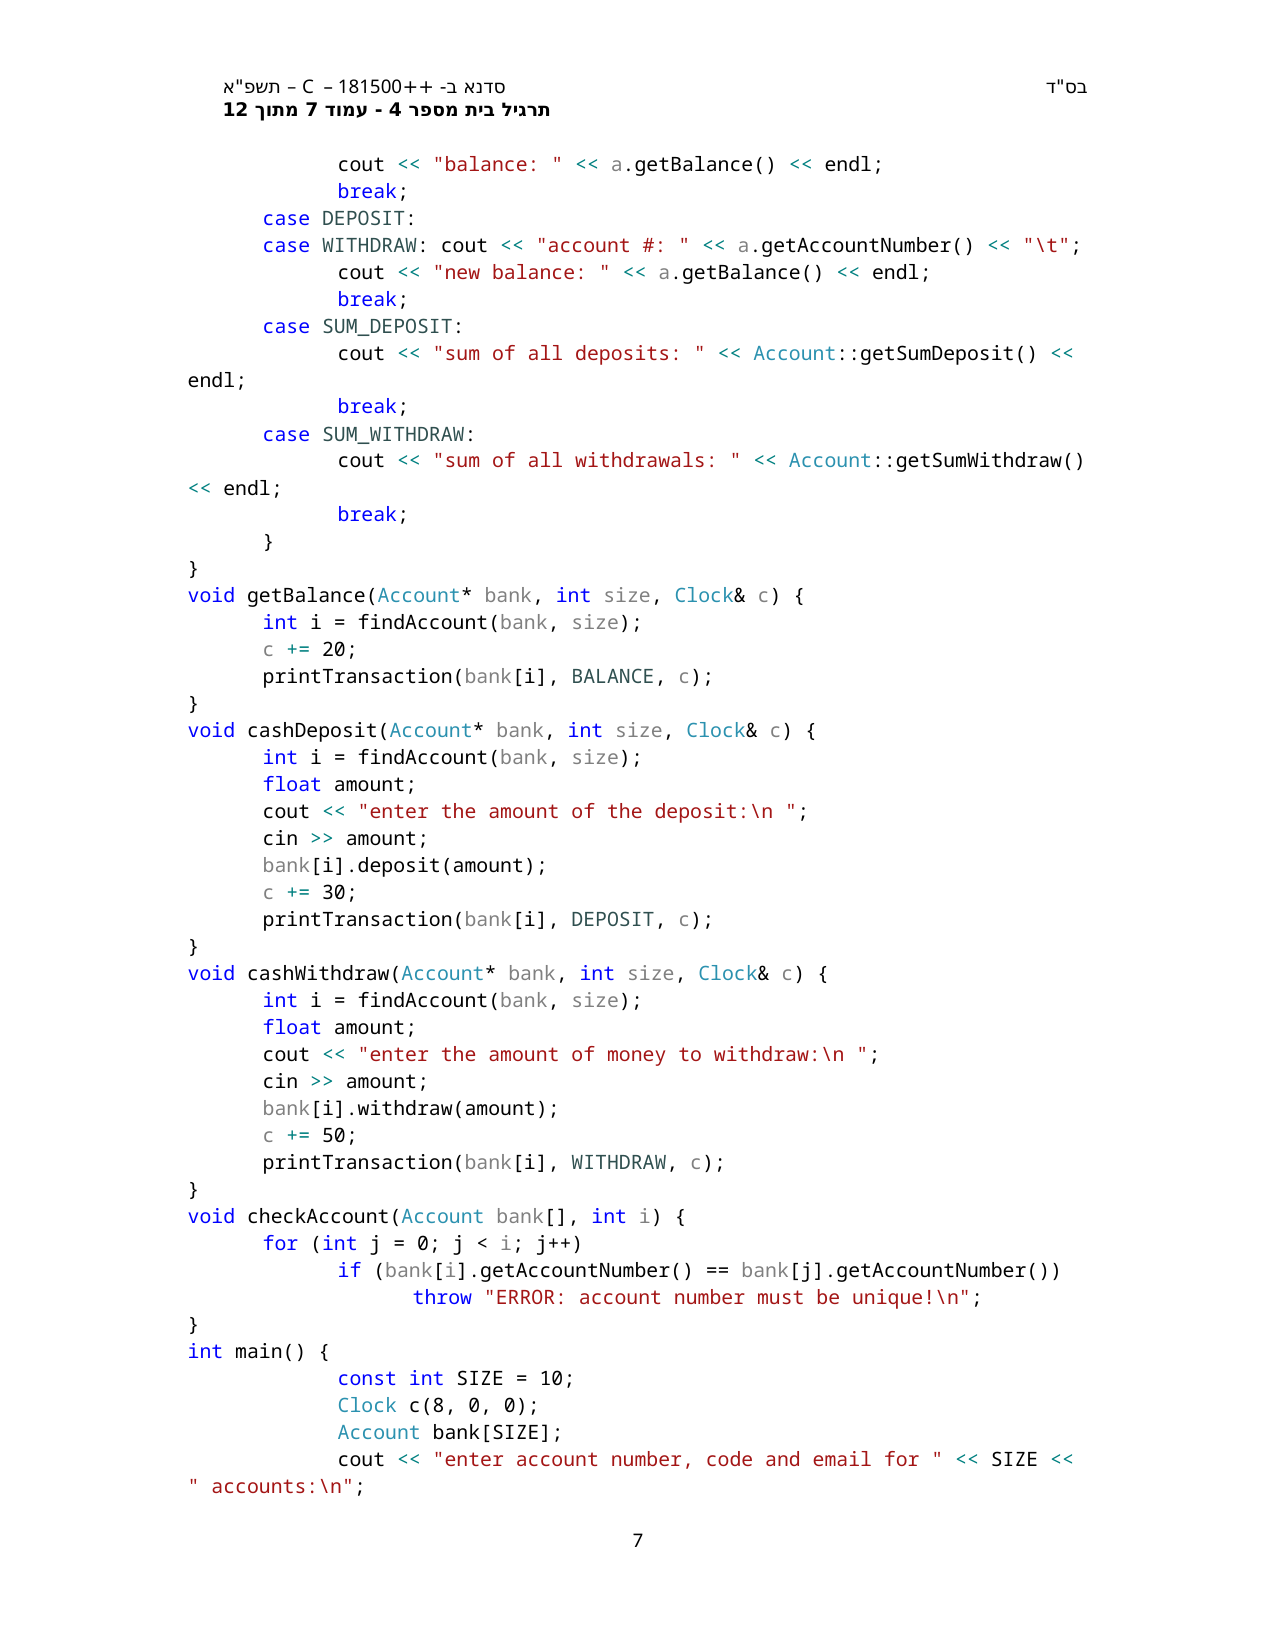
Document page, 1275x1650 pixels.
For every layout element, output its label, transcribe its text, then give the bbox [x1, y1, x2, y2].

text Clock c(8, 0, 0); [187, 1391, 1087, 1418]
text float amount; [187, 1013, 1087, 1040]
text throw "ERROR: account number must be unique!\n"; [187, 1283, 1087, 1310]
text case DEPOSIT: [187, 204, 1087, 231]
text case SUM_DEPOSIT: [187, 312, 1087, 339]
text c += 20; [187, 636, 1087, 663]
text break; [187, 177, 1087, 204]
text int i = findAccount(bank, size); [187, 609, 1087, 636]
text bank[i].withdraw(amount); [187, 1094, 1087, 1121]
text float amount; [187, 771, 1087, 797]
text Account bank[SIZE]; [187, 1418, 1087, 1445]
text cout << "enter the amount of the deposit:\n "; [187, 797, 1087, 824]
text void cashWithdraw(Account* bank, int size, Clock& c) { [187, 959, 1087, 986]
text case WITHDRAW: cout << "account #: " << a.getAccountNumber() << "\t"; [187, 231, 1087, 258]
text } [187, 528, 1087, 555]
text int i = findAccount(bank, size); [187, 986, 1087, 1013]
text c += 50; [187, 1121, 1087, 1148]
text void getBalance(Account* bank, int size, Clock& c) { [187, 582, 1087, 609]
text cout << "sum of all deposits: " << Account::getSumDeposit() << endl; [187, 339, 1087, 393]
text printTransaction(bank[i], WITHDRAW, c); [187, 1148, 1087, 1175]
text void cashDeposit(Account* bank, int size, Clock& c) { [187, 717, 1087, 743]
text cout << "sum of all withdrawals: " << Account::getSumWithdraw() << endl; [187, 447, 1087, 501]
text } [187, 1310, 1087, 1337]
text break; [187, 393, 1087, 420]
text } [187, 689, 1087, 717]
text int main() { [187, 1337, 1087, 1364]
text break; [187, 285, 1087, 312]
text cin >> amount; [187, 1067, 1087, 1094]
text if (bank[i].getAccountNumber() == bank[j].getAccountNumber()) [187, 1256, 1087, 1283]
text break; [187, 501, 1087, 528]
text int i = findAccount(bank, size); [187, 743, 1087, 771]
text case SUM_WITHDRAW: [187, 420, 1087, 447]
text bank[i].deposit(amount); [187, 851, 1087, 878]
text cout << "enter account number, code and email for " << SIZE << " accounts:\n"; [187, 1445, 1087, 1499]
text cout << "balance: " << a.getBalance() << endl; [187, 150, 1087, 177]
text printTransaction(bank[i], BALANCE, c); [187, 663, 1087, 689]
text } [187, 932, 1087, 959]
text c += 30; [187, 878, 1087, 905]
text for (int j = 0; j < i; j++) [187, 1229, 1087, 1256]
text const int SIZE = 10; [187, 1364, 1087, 1391]
text void checkAccount(Account bank[], int i) { [187, 1202, 1087, 1229]
text cout << "new balance: " << a.getBalance() << endl; [187, 258, 1087, 285]
text printTransaction(bank[i], DEPOSIT, c); [187, 905, 1087, 932]
text cout << "enter the amount of money to withdraw:\n "; [187, 1040, 1087, 1067]
text } [187, 1175, 1087, 1202]
text } [187, 555, 1087, 582]
text cin >> amount; [187, 824, 1087, 851]
